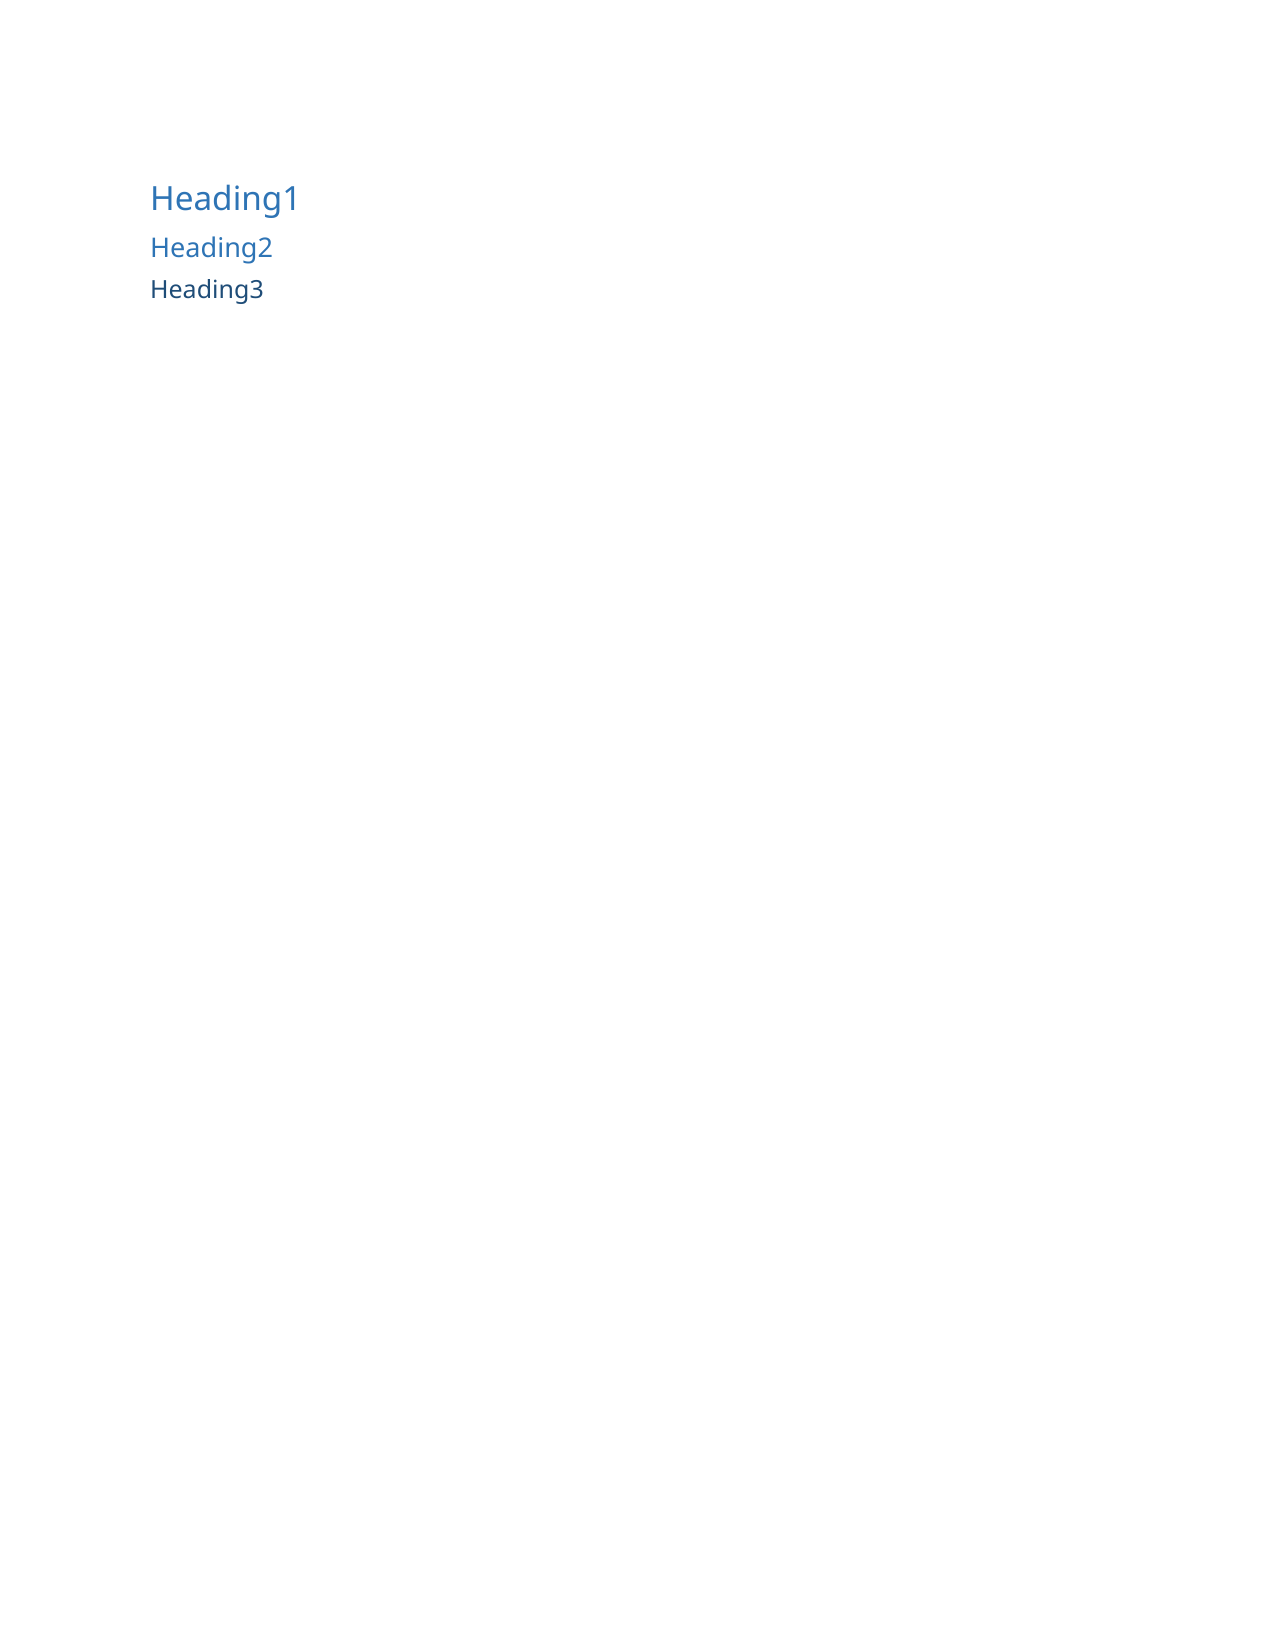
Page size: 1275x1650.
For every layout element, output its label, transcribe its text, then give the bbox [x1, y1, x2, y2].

subtitle Heading3 [150, 272, 1125, 306]
subtitle Heading2 [150, 228, 1125, 265]
subtitle Heading1 [150, 175, 1125, 220]
